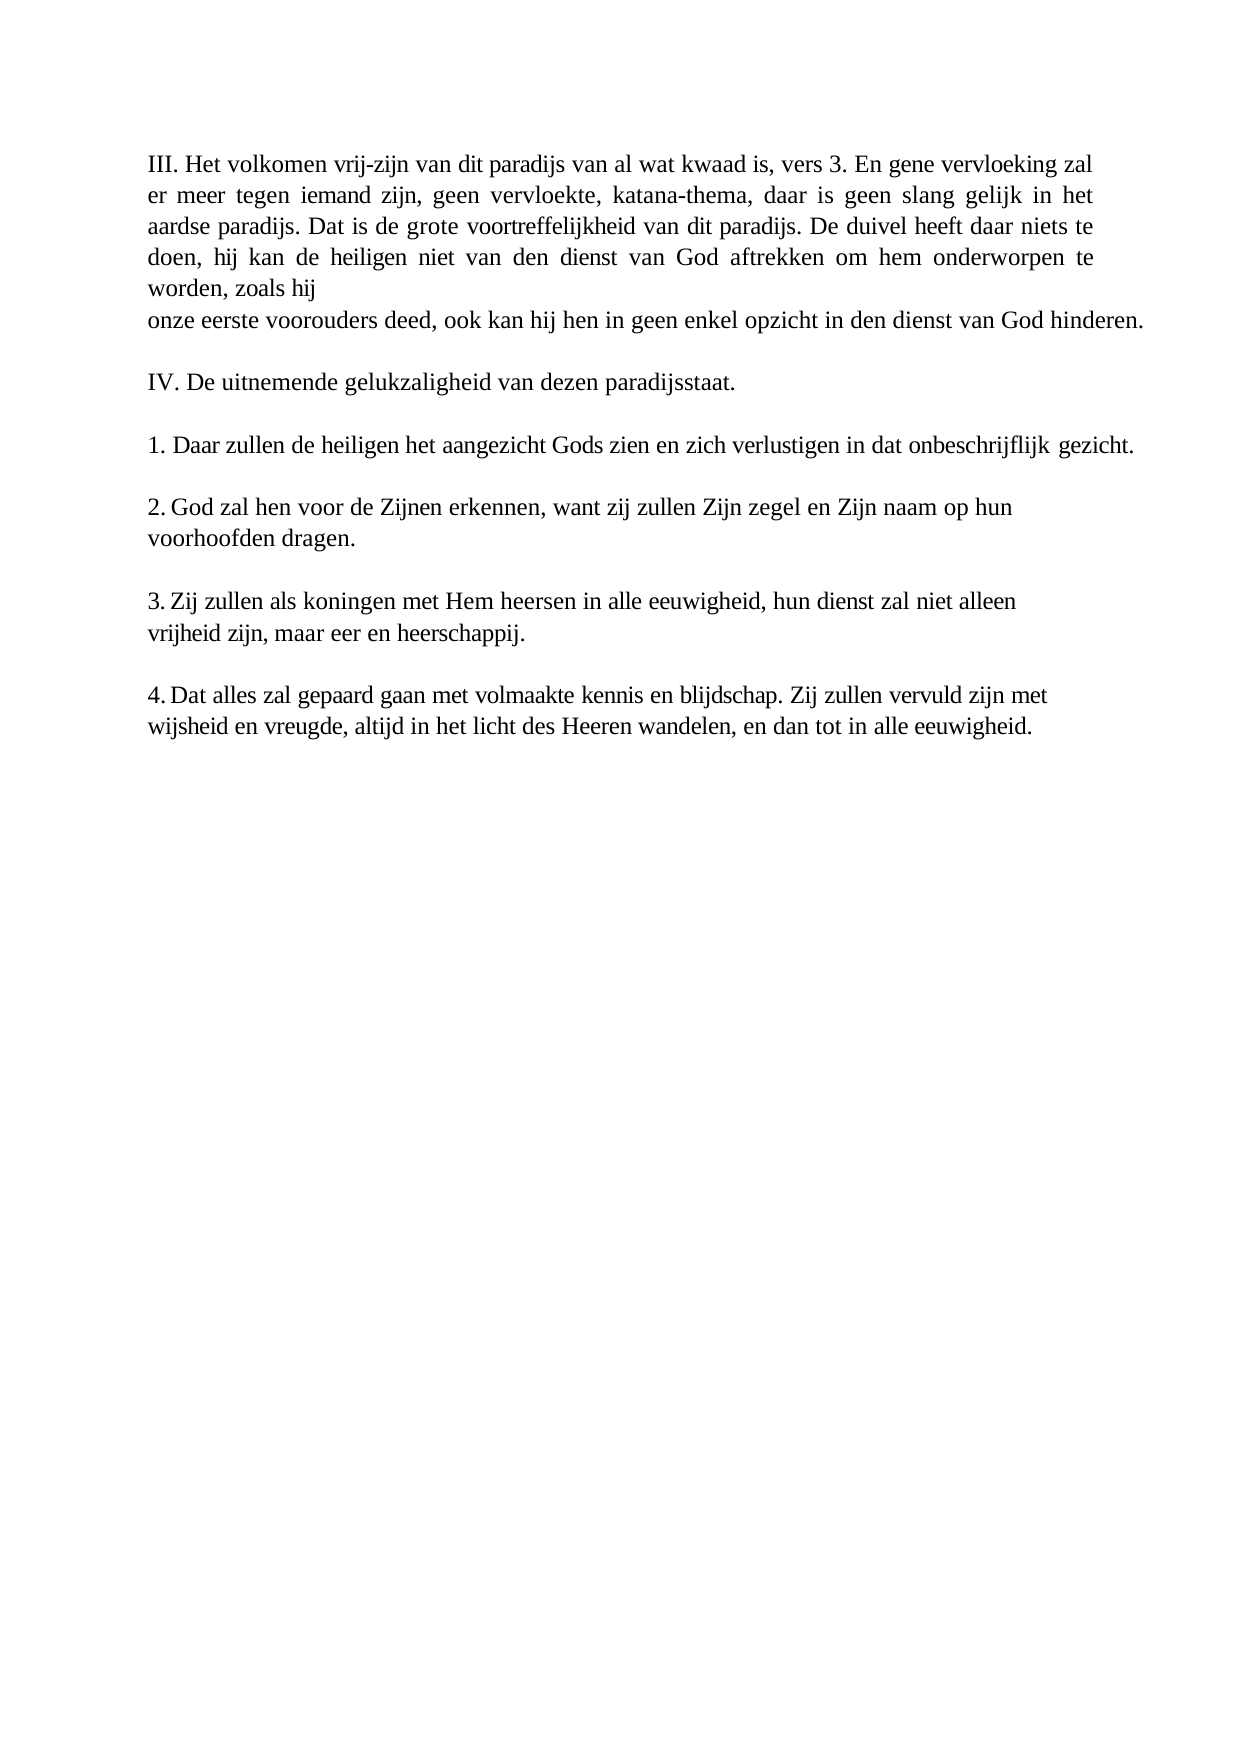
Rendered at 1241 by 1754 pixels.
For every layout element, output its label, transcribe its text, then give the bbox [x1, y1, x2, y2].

list Daar zullen de heiligen het aangezicht Gods zien en zich verlustigen in dat onbeschrijflijk gezicht. [147, 430, 1148, 459]
list Het volkomen vrij-zijn van dit paradijs van al wat kwaad is, vers 3. En gene vervloeking zal er meer tegen iemand zijn, geen vervloekte, katana-thema, daar is geen slang gelijk in het aardse paradijs. Dat is de grote voortreffelijkheid van dit paradijs. De duivel heeft daar niets te doen, hij kan de heiligen niet van den dienst van God aftrekken om hem onderworpen te worden, zoals hij [147, 149, 1094, 302]
list Zij zullen als koningen met Hem heersen in alle eeuwigheid, hun dienst zal niet alleen vrijheid zijn, maar eer en heerschappij. [147, 586, 1093, 646]
text onze eerste voorouders deed, ook kan hij hen in geen enkel opzicht in den dienst van God hinderen. [147, 305, 1148, 334]
list Dat alles zal gepaard gaan met volmaakte kennis en blijdschap. Zij zullen vervuld zijn met wijsheid en vreugde, altijd in het licht des Heeren wandelen, en dan tot in alle eeuwigheid. [147, 680, 1093, 740]
list God zal hen voor de Zijnen erkennen, want zij zullen Zijn zegel en Zijn naam op hun voorhoofden dragen. [147, 492, 1094, 552]
list De uitnemende gelukzaligheid van dezen paradijsstaat. [147, 367, 1148, 396]
